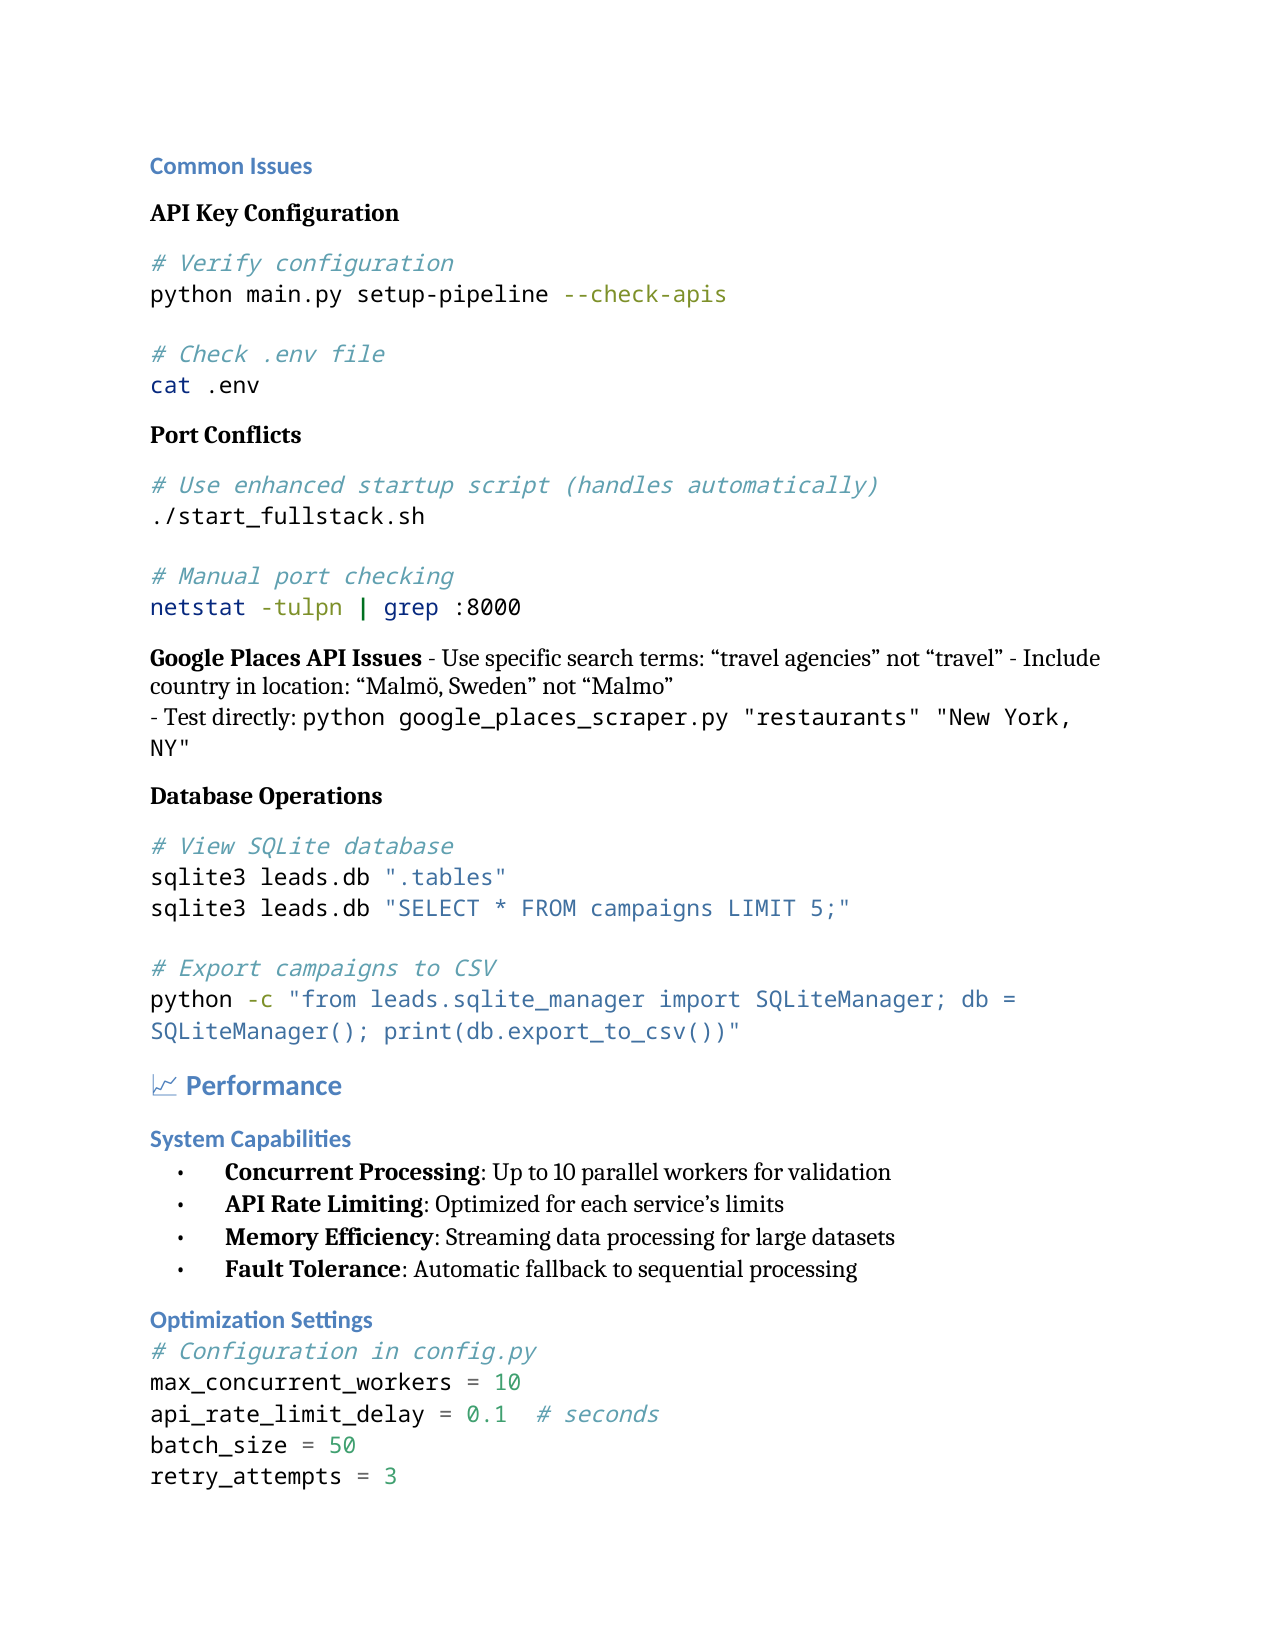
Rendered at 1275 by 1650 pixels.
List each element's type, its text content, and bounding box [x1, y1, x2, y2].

subtitle System Capabilities [150, 1123, 1125, 1154]
text Database Operations [150, 782, 1125, 811]
subtitle Optimization Settings [150, 1304, 1125, 1335]
list API Rate Limiting: Optimized for each service’s limits [175, 1190, 1125, 1219]
subtitle Common Issues [150, 150, 1125, 181]
text # View SQLite database sqlite3 leads.db ".tables" sqlite3 leads.db "SELECT * FROM campaigns LIMIT 5;" # Export campaigns to CSV python -c "from leads.sqlite_manager import SQLiteManager; db = SQLiteManager(); print(db.export_to_csv())" [150, 830, 1125, 1046]
text # Configuration in config.py max_concurrent_workers = 10 api_rate_limit_delay = 0.1 # seconds batch_size = 50 retry_attempts = 3 [150, 1335, 1125, 1491]
text API Key Configuration [150, 199, 1125, 228]
list Concurrent Processing: Up to 10 parallel workers for validation [175, 1157, 1125, 1186]
list Memory Efficiency: Streaming data processing for large datasets [175, 1222, 1125, 1251]
subtitle 📈 Performance [150, 1067, 1125, 1102]
text # Verify configuration python main.py setup-pipeline --check-apis # Check .env file cat .env [150, 247, 1125, 401]
text Port Conflicts [150, 421, 1125, 450]
list Fault Tolerance: Automatic fallback to sequential processing [175, 1255, 1125, 1284]
text Google Places API Issues - Use specific search terms: “travel agencies” not “travel” - Include country in location: “Malmö, Sweden” not “Malmo” - Test directly: python google_places_scraper.py "restaurants" "New York, NY" [150, 643, 1125, 763]
text # Use enhanced startup script (handles automatically) ./start_fullstack.sh # Manual port checking netstat -tulpn | grep :8000 [150, 469, 1125, 623]
